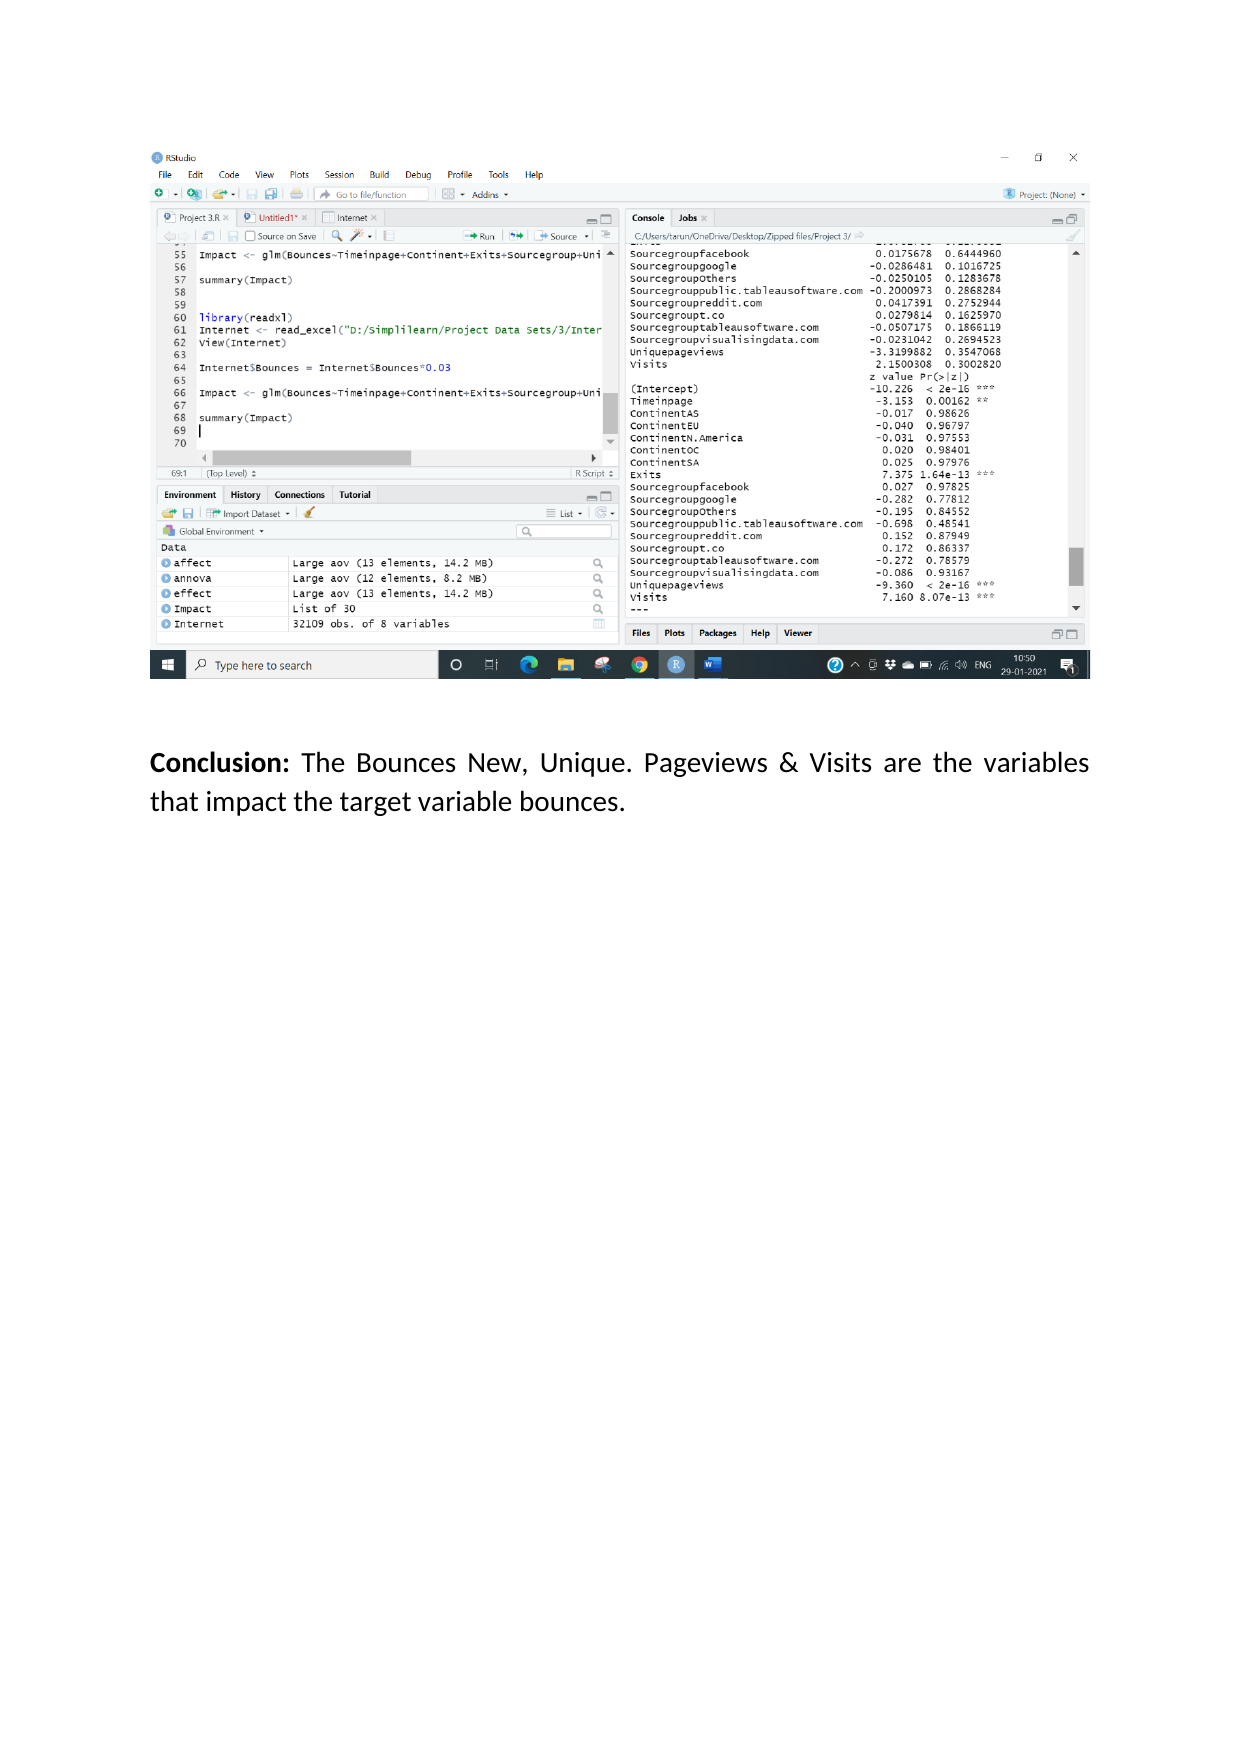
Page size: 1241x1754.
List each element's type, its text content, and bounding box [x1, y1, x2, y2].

text Conclusion: The Bounces New, Unique. Pageviews & Visits are the variables that impact the target variable bounces. [150, 744, 1090, 819]
picture [150, 150, 1091, 679]
